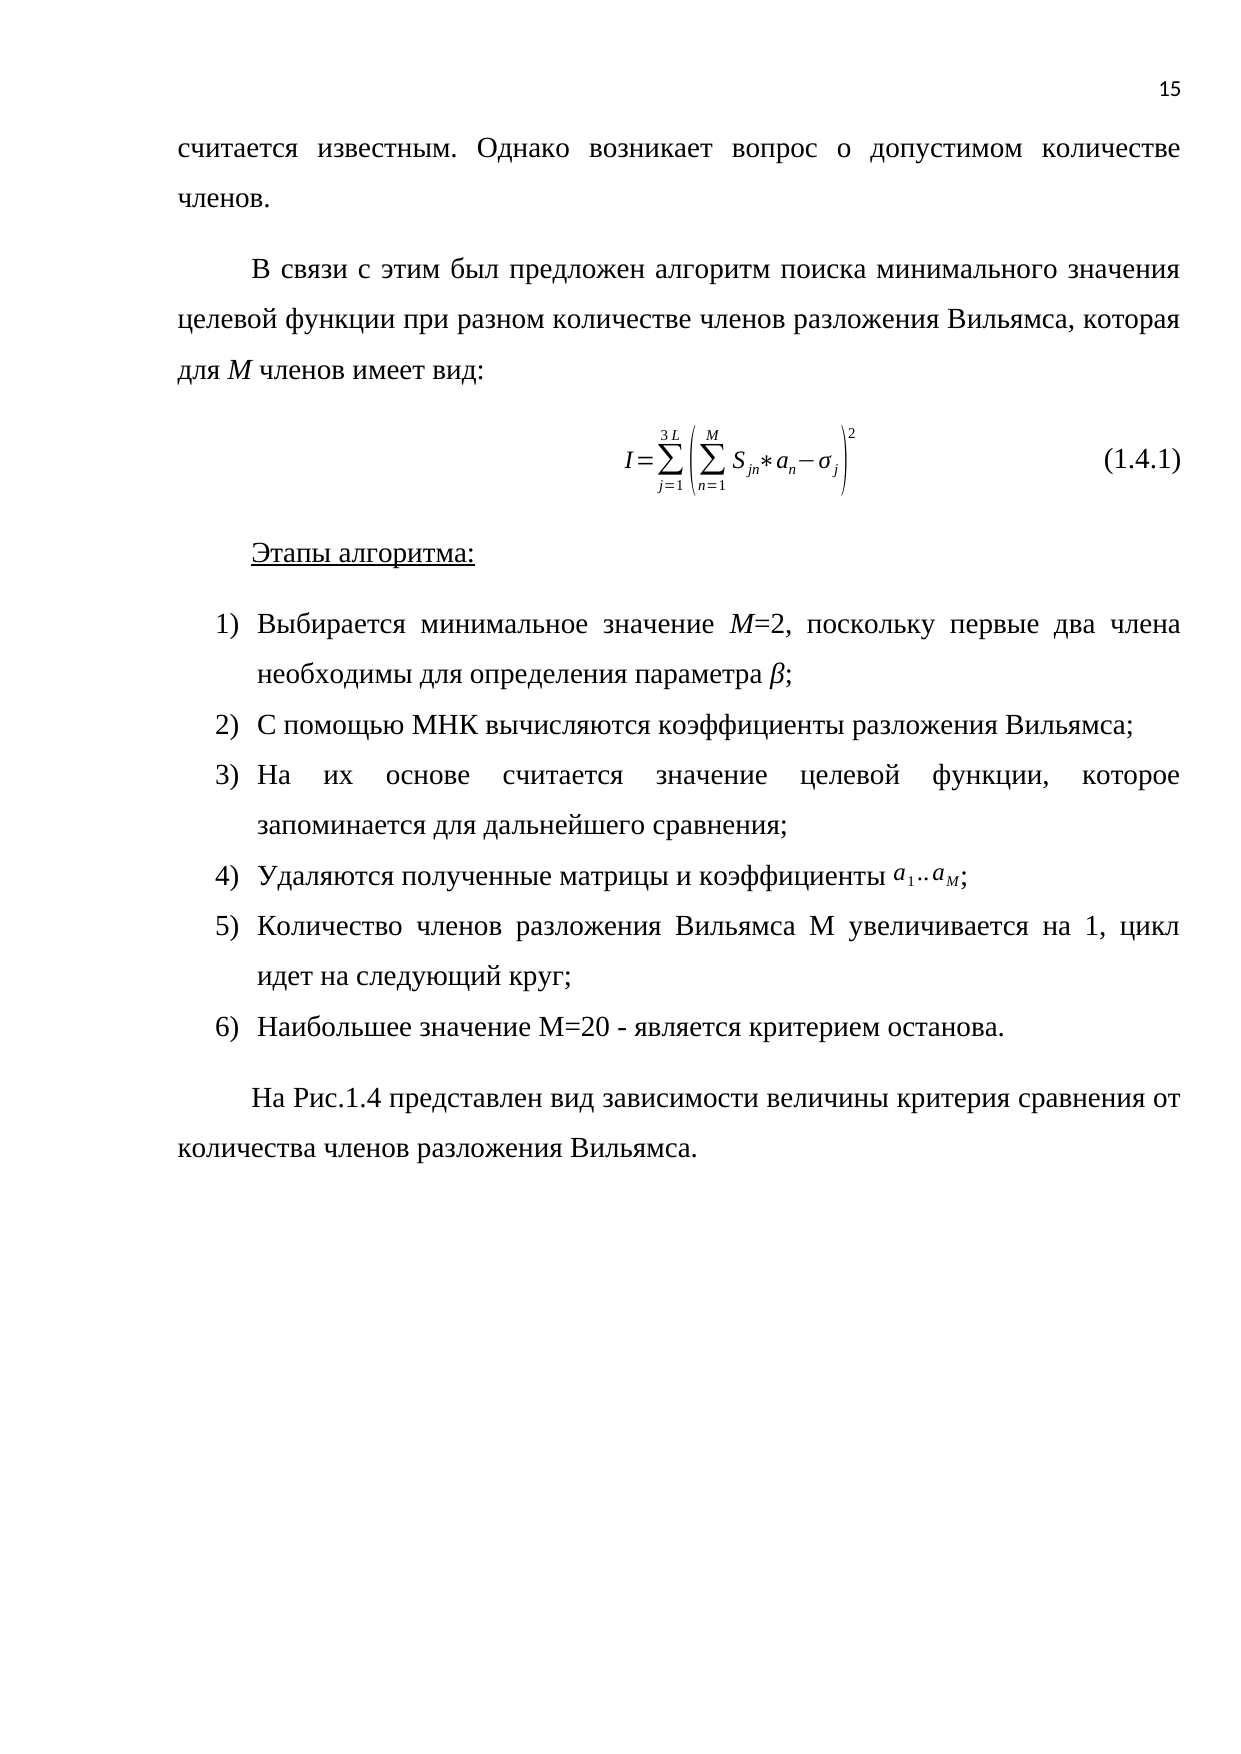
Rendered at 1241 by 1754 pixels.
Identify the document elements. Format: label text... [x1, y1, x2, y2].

list С помощью МНК вычисляются коэффициенты разложения Вильямса; [215, 707, 1181, 740]
list Удаляются полученные матрицы и коэффициенты ; [215, 858, 1181, 891]
list Выбирается минимальное значение М=2, поскольку первые два члена необходимы для определения параметра β; [215, 606, 1181, 690]
text На Рис.1.4 представлен вид зависимости величины критерия сравнения от количества членов разложения Вильямса. [177, 1080, 1181, 1164]
list На их основе считается значение целевой функции, которое запоминается для дальнейшего сравнения; [215, 757, 1181, 841]
text В связи с этим был предложен алгоритм поиска минимального значения целевой функции при разном количестве членов разложения Вильямса, которая для M членов имеет вид: [177, 251, 1181, 386]
list Количество членов разложения Вильямса М увеличивается на 1, цикл идет на следующий круг; [215, 908, 1181, 992]
text (1.4.1) [177, 423, 1181, 497]
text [177, 130, 1181, 214]
list Наибольшее значение М=20 - является критерием останова. [215, 1009, 1181, 1042]
text Этапы алгоритма: [177, 535, 1181, 568]
